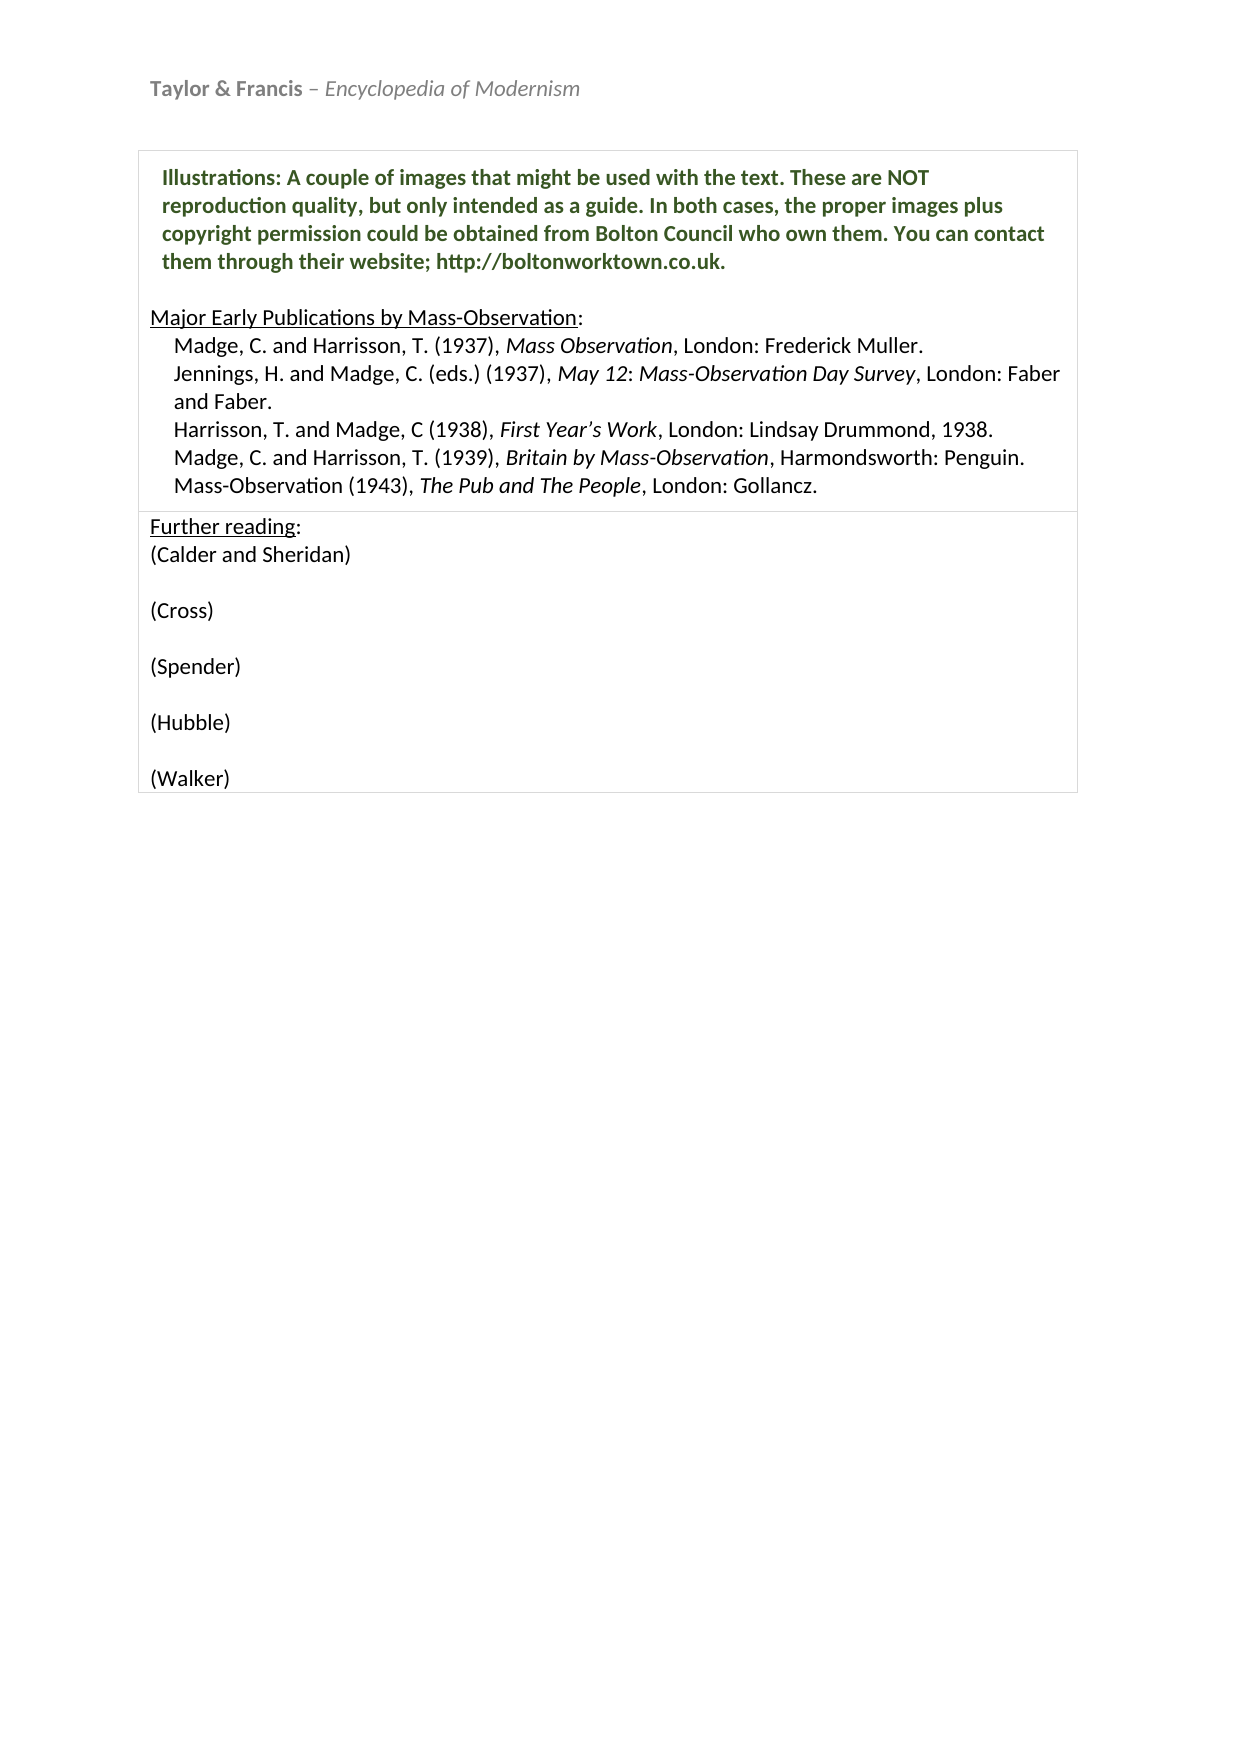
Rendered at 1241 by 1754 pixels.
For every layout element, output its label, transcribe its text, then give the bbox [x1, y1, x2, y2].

table_cell Further reading: [139, 512, 1077, 792]
